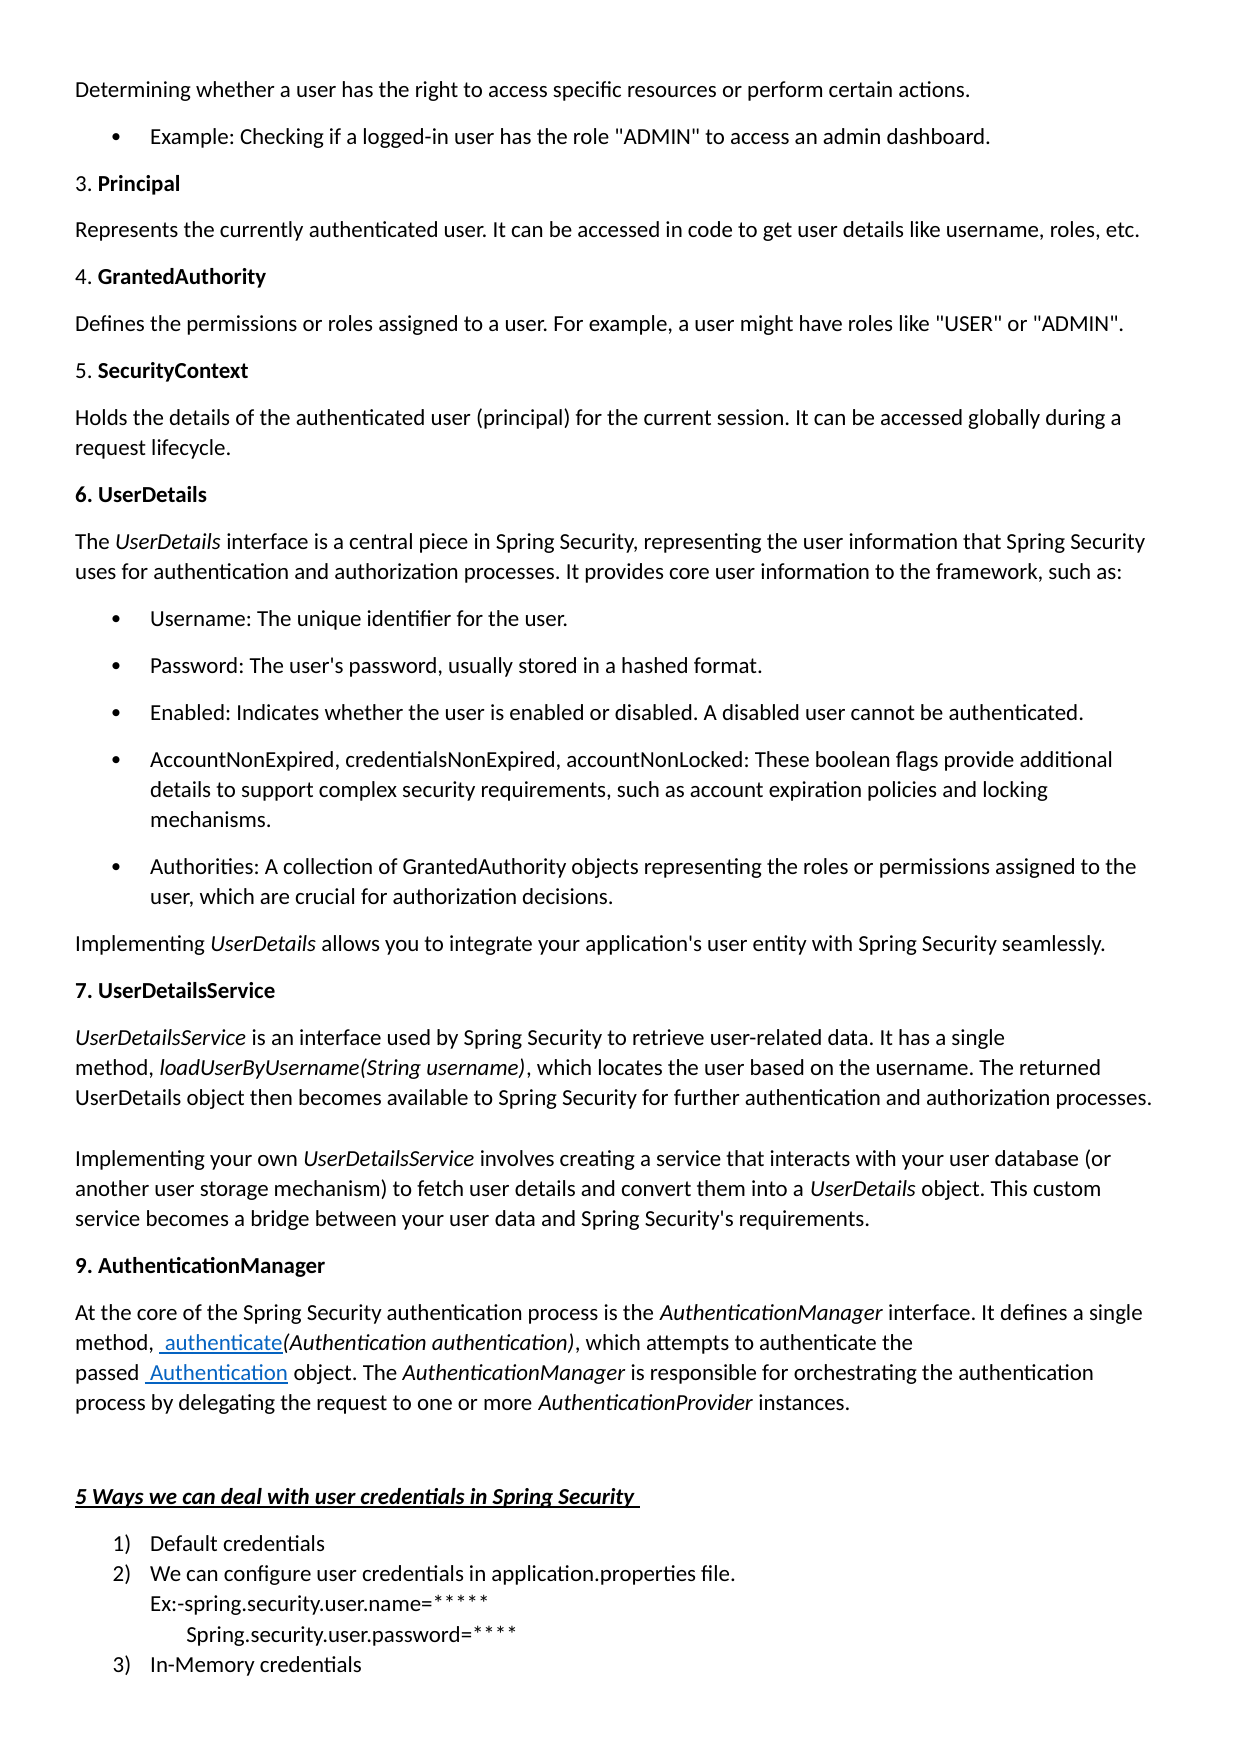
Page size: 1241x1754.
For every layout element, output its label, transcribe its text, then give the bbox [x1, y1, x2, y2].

text Implementing UserDetails allows you to integrate your application's user entity with Spring Security seamlessly. [75, 929, 1165, 957]
text Defines the permissions or roles assigned to a user. For example, a user might have roles like "USER" or "ADMIN". [75, 309, 1165, 337]
text 5 Ways we can deal with user credentials in Spring Security [75, 1482, 1165, 1510]
list Example: Checking if a logged-in user has the role "ADMIN" to access an admin dashboard. [112, 122, 1165, 150]
list In-Memory credentials [112, 1650, 1165, 1678]
list Default credentials [112, 1529, 1165, 1557]
text At the core of the Spring Security authentication process is the AuthenticationManager interface. It defines a single method, authenticate(Authentication authentication), which attempts to authenticate the passed Authentication object. The AuthenticationManager is responsible for orchestrating the authentication process by delegating the request to one or more AuthenticationProvider instances. [75, 1298, 1165, 1417]
text Represents the currently authenticated user. It can be accessed in code to get user details like username, roles, etc. [75, 216, 1165, 244]
text Determining whether a user has the right to access specific resources or perform certain actions. [75, 75, 1165, 103]
text 7. UserDetailsService [75, 976, 1165, 1004]
list Ex:-spring.security.user.name=***** [150, 1589, 1165, 1618]
list Username: The unique identifier for the user. [112, 604, 1165, 632]
text The UserDetails interface is a central piece in Spring Security, representing the user information that Spring Security uses for authentication and authorization processes. It provides core user information to the framework, such as: [75, 527, 1165, 585]
text 4. GrantedAuthority [75, 262, 1165, 291]
text 6. UserDetails [75, 480, 1165, 508]
text 3. Principal [75, 169, 1165, 197]
list Spring.security.user.password=**** [150, 1620, 1165, 1648]
text Holds the details of the authenticated user (principal) for the current session. It can be accessed globally during a request lifecycle. [75, 403, 1165, 461]
list Enabled: Indicates whether the user is enabled or disabled. A disabled user cannot be authenticated. [112, 698, 1165, 726]
list Authorities: A collection of GrantedAuthority objects representing the roles or permissions assigned to the user, which are crucial for authorization decisions. [112, 852, 1165, 910]
list We can configure user credentials in application.properties file. [112, 1559, 1165, 1587]
text UserDetailsService is an interface used by Spring Security to retrieve user-related data. It has a single method, loadUserByUsername(String username), which locates the user based on the username. The returned UserDetails object then becomes available to Spring Security for further authentication and authorization processes. Implementing your own UserDetailsService involves creating a service that interacts with your user database (or another user storage mechanism) to fetch user details and convert them into a UserDetails object. This custom service becomes a bridge between your user data and Spring Security's requirements. [75, 1023, 1165, 1232]
list AccountNonExpired, credentialsNonExpired, accountNonLocked: These boolean flags provide additional details to support complex security requirements, such as account expiration policies and locking mechanisms. [112, 745, 1165, 833]
text 9. AuthenticationManager [75, 1251, 1165, 1279]
list Password: The user's password, usually stored in a hashed format. [112, 651, 1165, 679]
text 5. SecurityContext [75, 356, 1165, 384]
